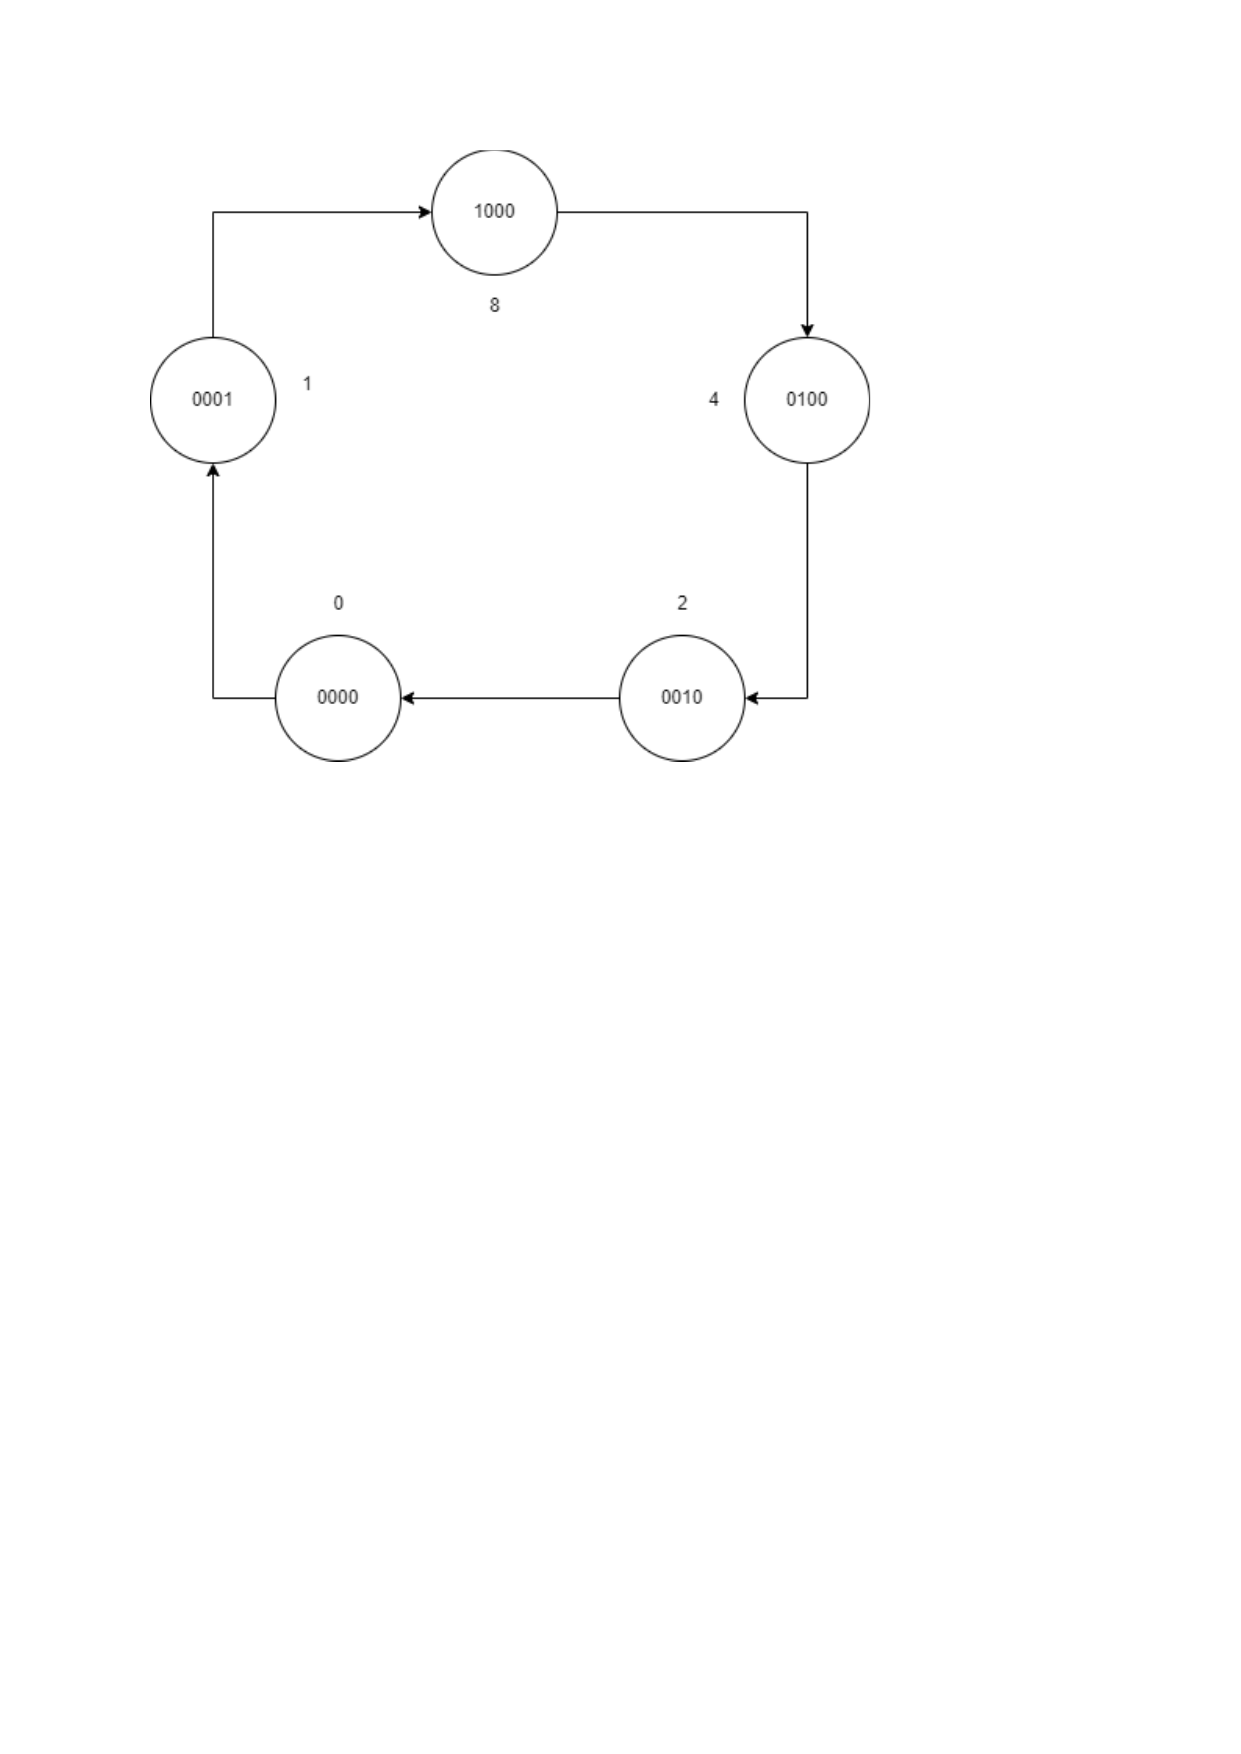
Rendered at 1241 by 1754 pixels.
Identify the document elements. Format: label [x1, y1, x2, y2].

picture [150, 150, 871, 762]
